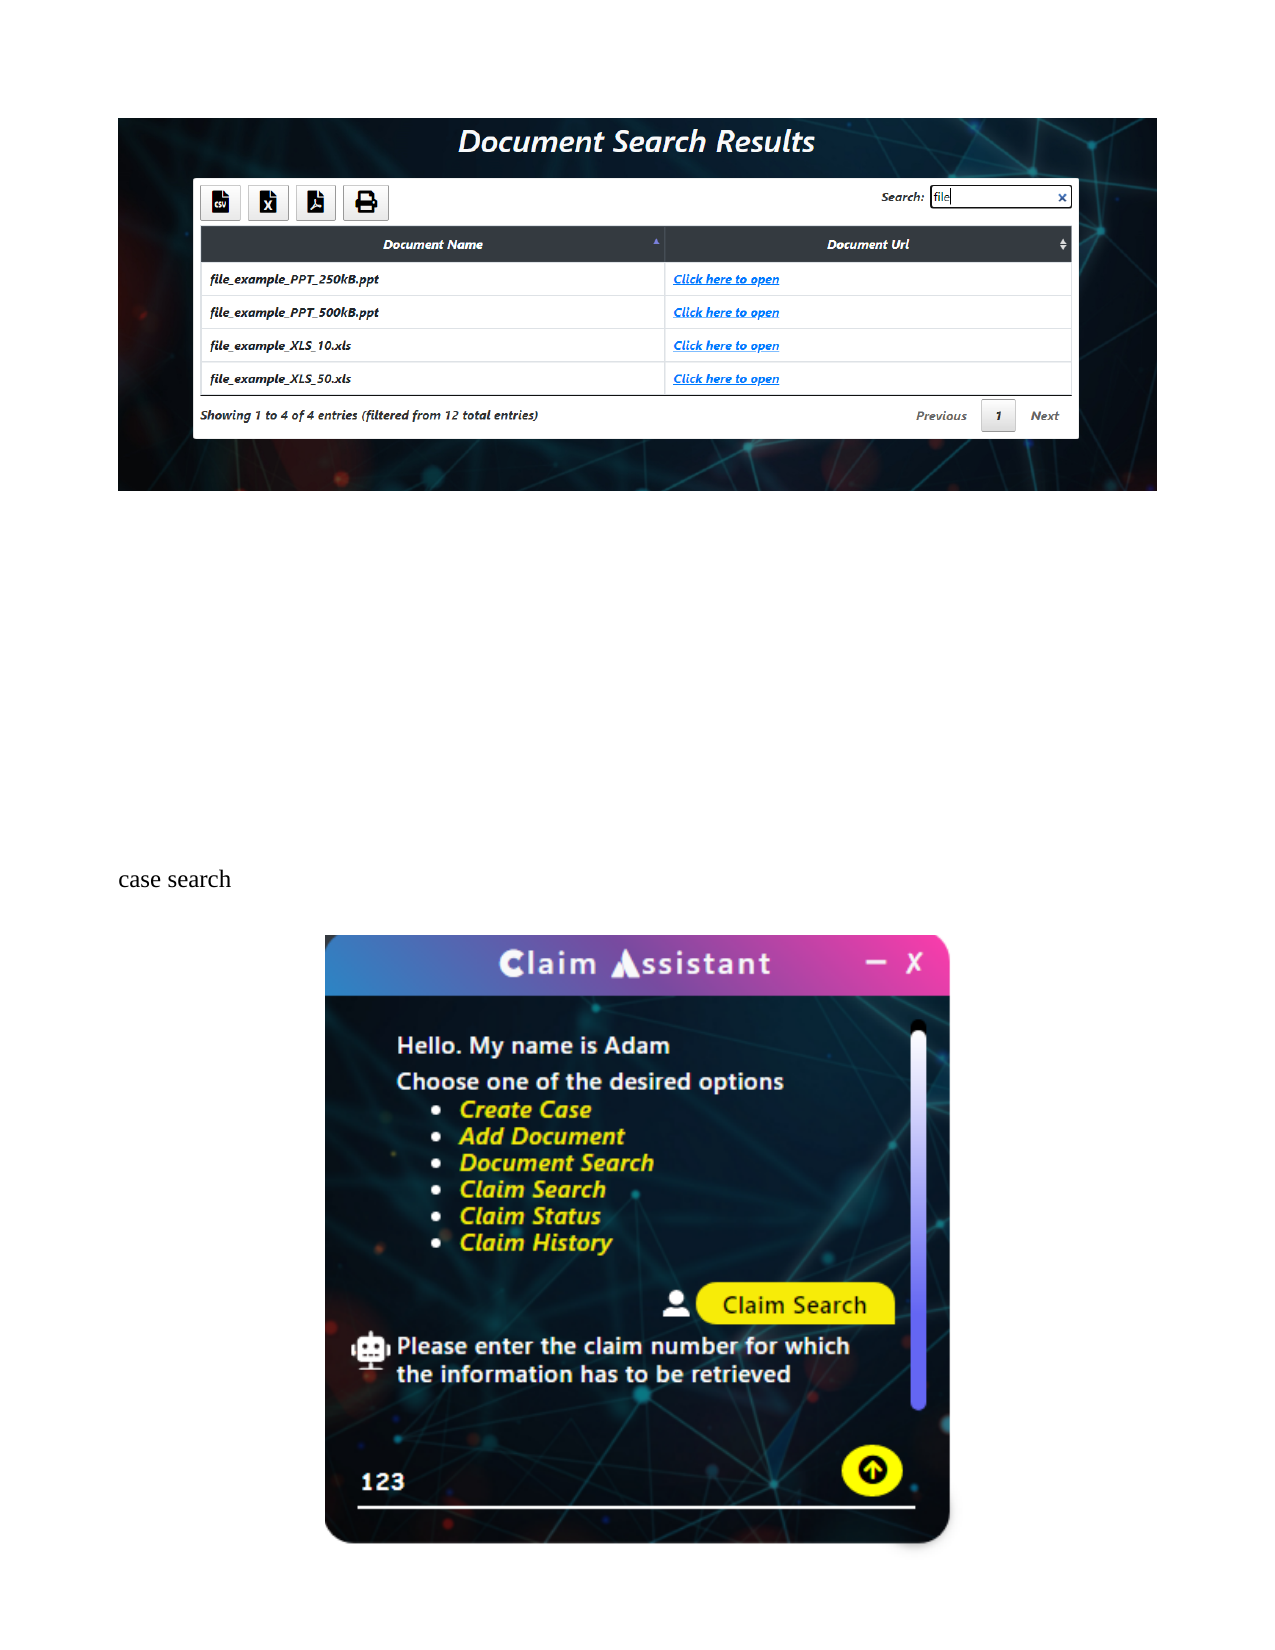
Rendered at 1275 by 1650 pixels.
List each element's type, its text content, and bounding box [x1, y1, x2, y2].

picture [118, 118, 1157, 491]
picture [325, 935, 972, 1564]
text case search [118, 864, 1157, 893]
